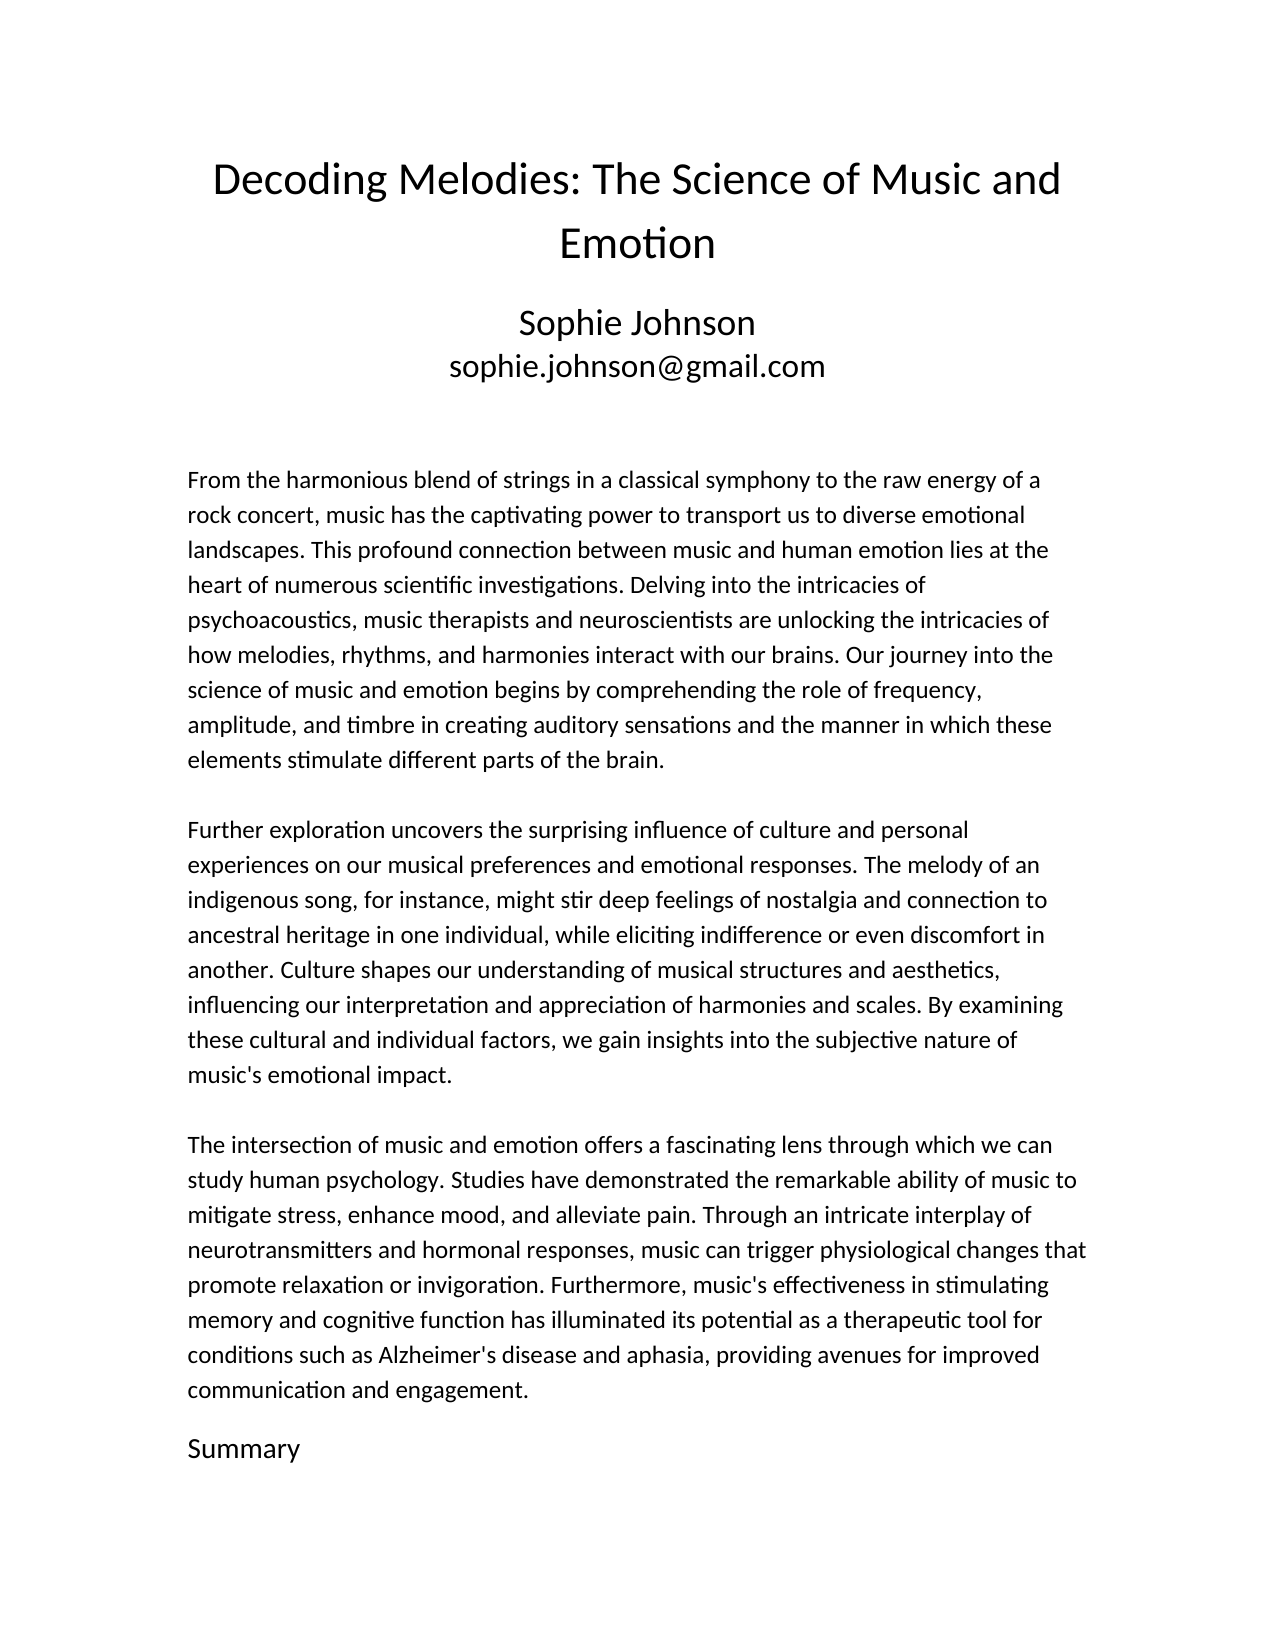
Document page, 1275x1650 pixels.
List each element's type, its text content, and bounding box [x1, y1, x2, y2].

text Decoding Melodies: The Science of Music and Emotion [187, 150, 1087, 270]
text Sophie Johnson [187, 299, 1087, 345]
text Summary [187, 1430, 1087, 1465]
text sophie.johnson@gmail.com [187, 345, 1087, 386]
text From the harmonious blend of strings in a classical symphony to the raw energy of a rock concert, music has the captivating power to transport us to diverse emotional landscapes. This profound connection between music and human emotion lies at the heart of numerous scientific investigations. Delving into the intricacies of psychoacoustics, music therapists and neuroscientists are unlocking the intricacies of how melodies, rhythms, and harmonies interact with our brains. Our journey into the science of music and emotion begins by comprehending the role of frequency, amplitude, and timbre in creating auditory sensations and the manner in which these elements stimulate different parts of the brain. Further exploration uncovers the surprising influence of culture and personal experiences on our musical preferences and emotional responses. The melody of an indigenous song, for instance, might stir deep feelings of nostalgia and connection to ancestral heritage in one individual, while eliciting indifference or even discomfort in another. Culture shapes our understanding of musical structures and aesthetics, influencing our interpretation and appreciation of harmonies and scales. By examining these cultural and individual factors, we gain insights into the subjective nature of music's emotional impact. The intersection of music and emotion offers a fascinating lens through which we can study human psychology. Studies have demonstrated the remarkable ability of music to mitigate stress, enhance mood, and alleviate pain. Through an intricate interplay of neurotransmitters and hormonal responses, music can trigger physiological changes that promote relaxation or invigoration. Furthermore, music's effectiveness in stimulating memory and cognitive function has illuminated its potential as a therapeutic tool for conditions such as Alzheimer's disease and aphasia, providing avenues for improved communication and engagement. [187, 464, 1087, 1404]
